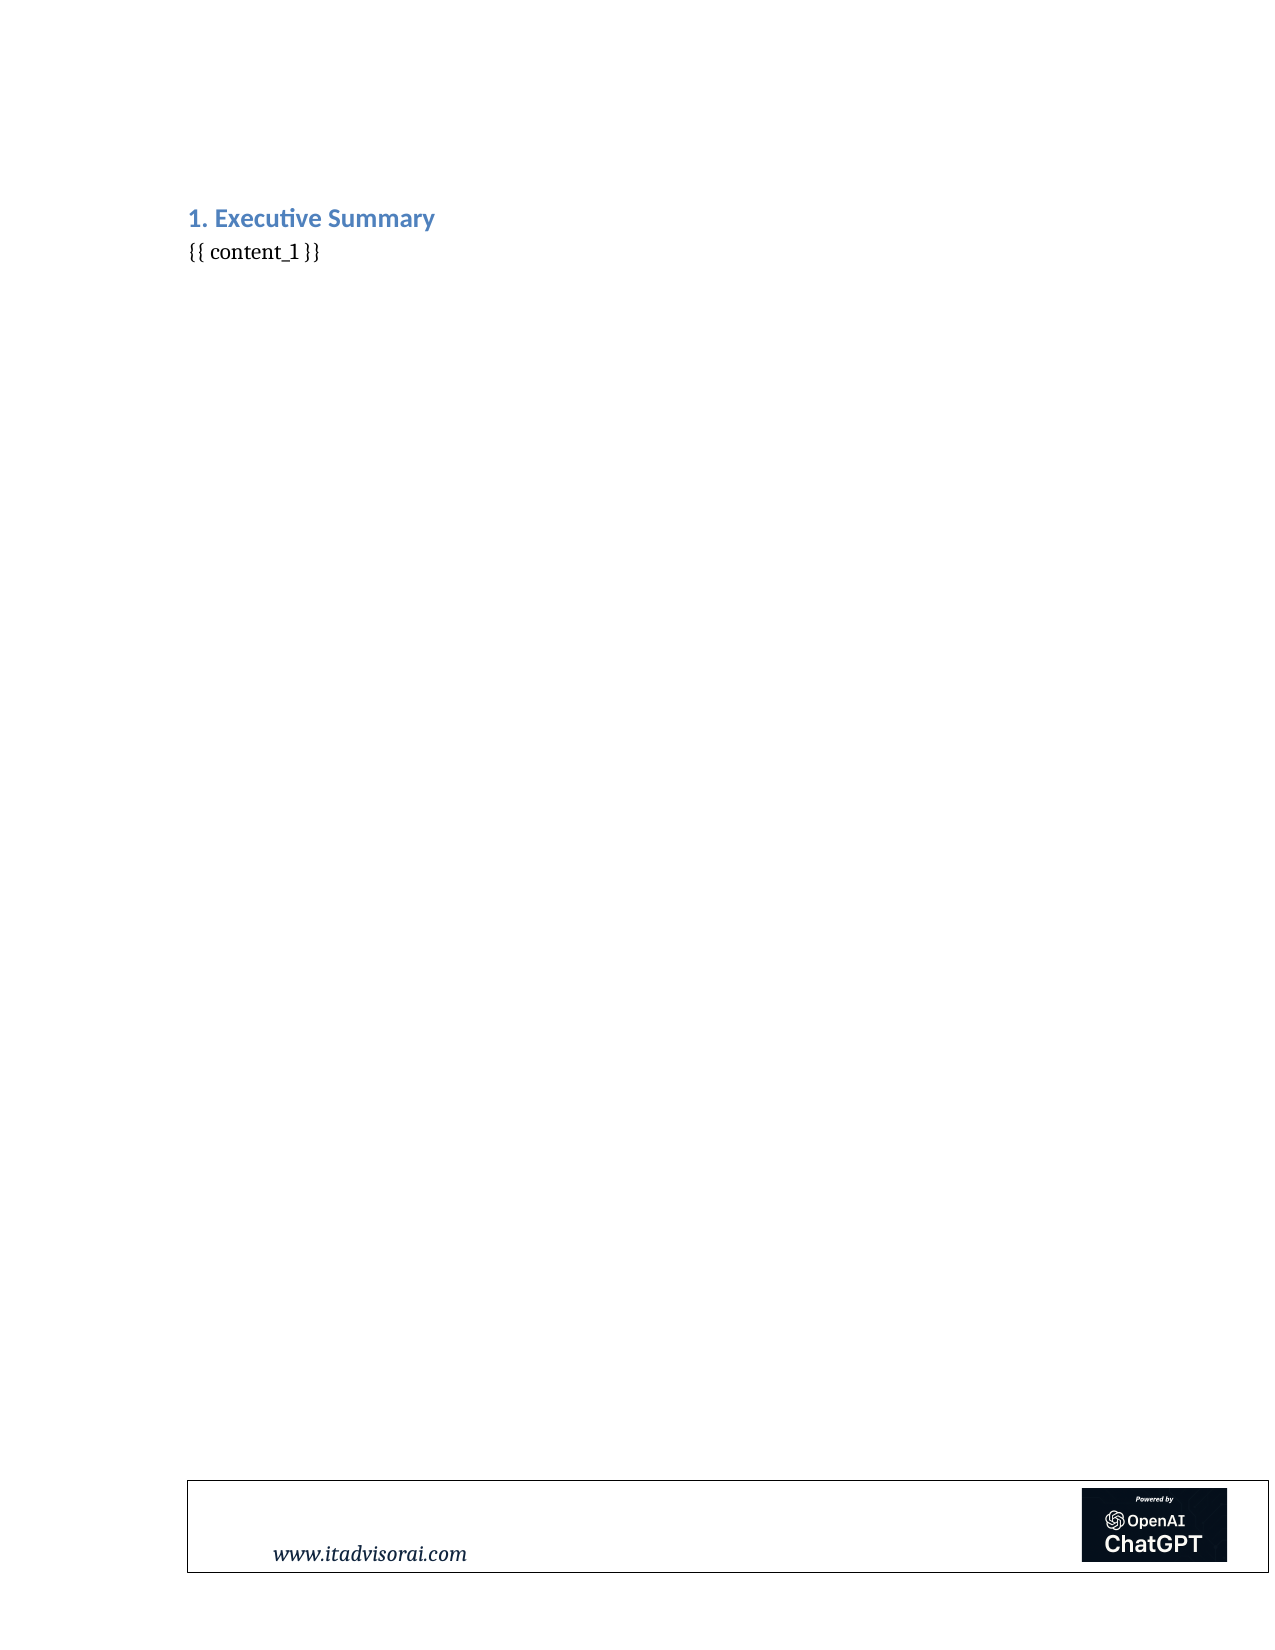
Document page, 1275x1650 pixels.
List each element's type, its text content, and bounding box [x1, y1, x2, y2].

text {{ content_1 }} [187, 239, 1087, 296]
subtitle 1. Executive Summary [187, 201, 1087, 234]
picture [1081, 1488, 1228, 1562]
